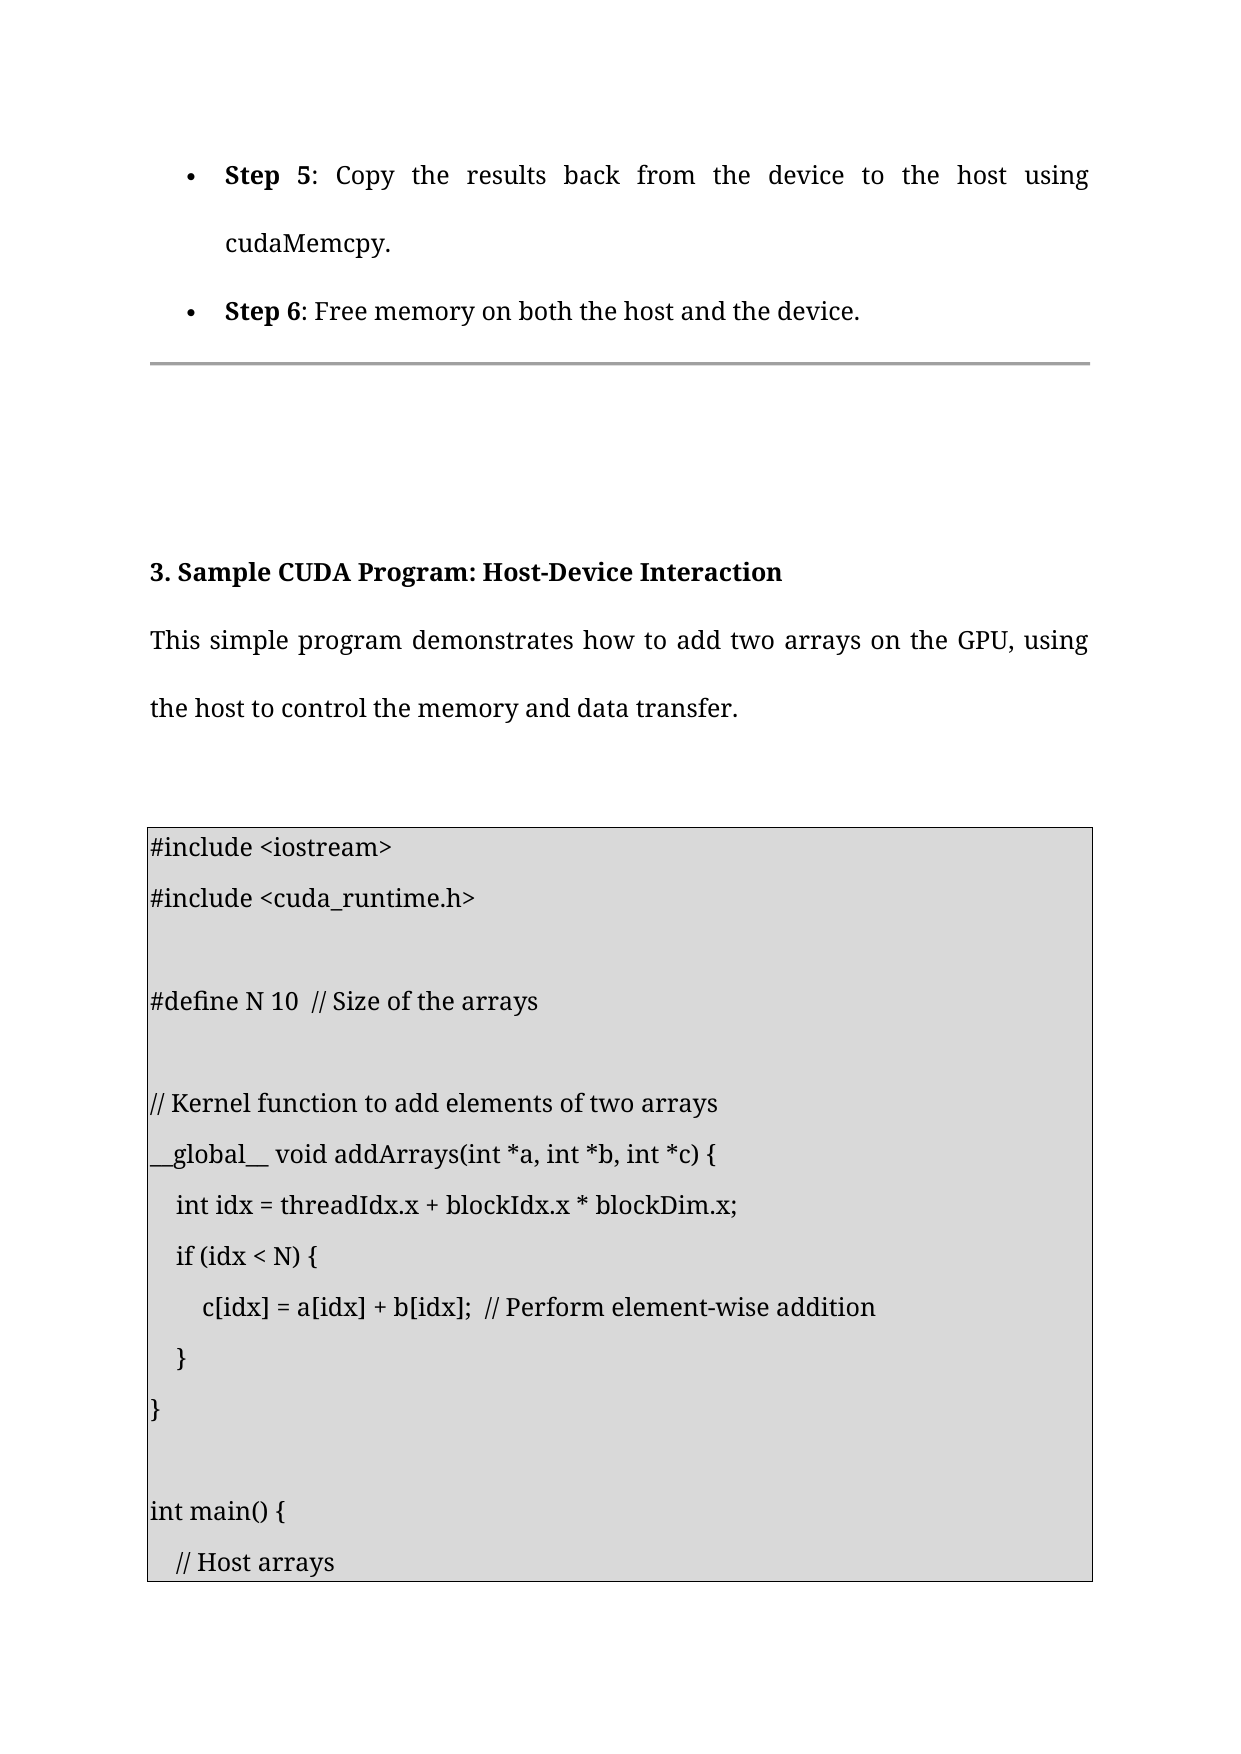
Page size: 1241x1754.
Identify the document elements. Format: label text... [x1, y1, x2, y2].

text This simple program demonstrates how to add two arrays on the GPU, using the host to control the memory and data transfer. [150, 623, 1090, 725]
text if (idx < N) { [148, 1235, 1092, 1272]
text int idx = threadIdx.x + blockIdx.x * blockDim.x; [148, 1184, 1092, 1221]
text #include <iostream> [148, 828, 1092, 864]
text int main() { [148, 1491, 1092, 1528]
list Step 5: Copy the results back from the device to the host using cudaMemcpy. [187, 158, 1090, 260]
text } [148, 1388, 1092, 1426]
text // Kernel function to add elements of two arrays [148, 1082, 1092, 1119]
text #include <cuda_runtime.h> [148, 878, 1092, 915]
text } [148, 1337, 1092, 1374]
text c[idx] = a[idx] + b[idx]; // Perform element-wise addition [148, 1286, 1092, 1323]
list Step 6: Free memory on both the host and the device. [187, 294, 1090, 328]
text // Host arrays [148, 1542, 1092, 1581]
text __global__ void addArrays(int *a, int *b, int *c) { [148, 1133, 1092, 1170]
text 3. Sample CUDA Program: Host-Device Interaction [150, 554, 1090, 588]
text #define N 10 // Size of the arrays [148, 980, 1092, 1017]
